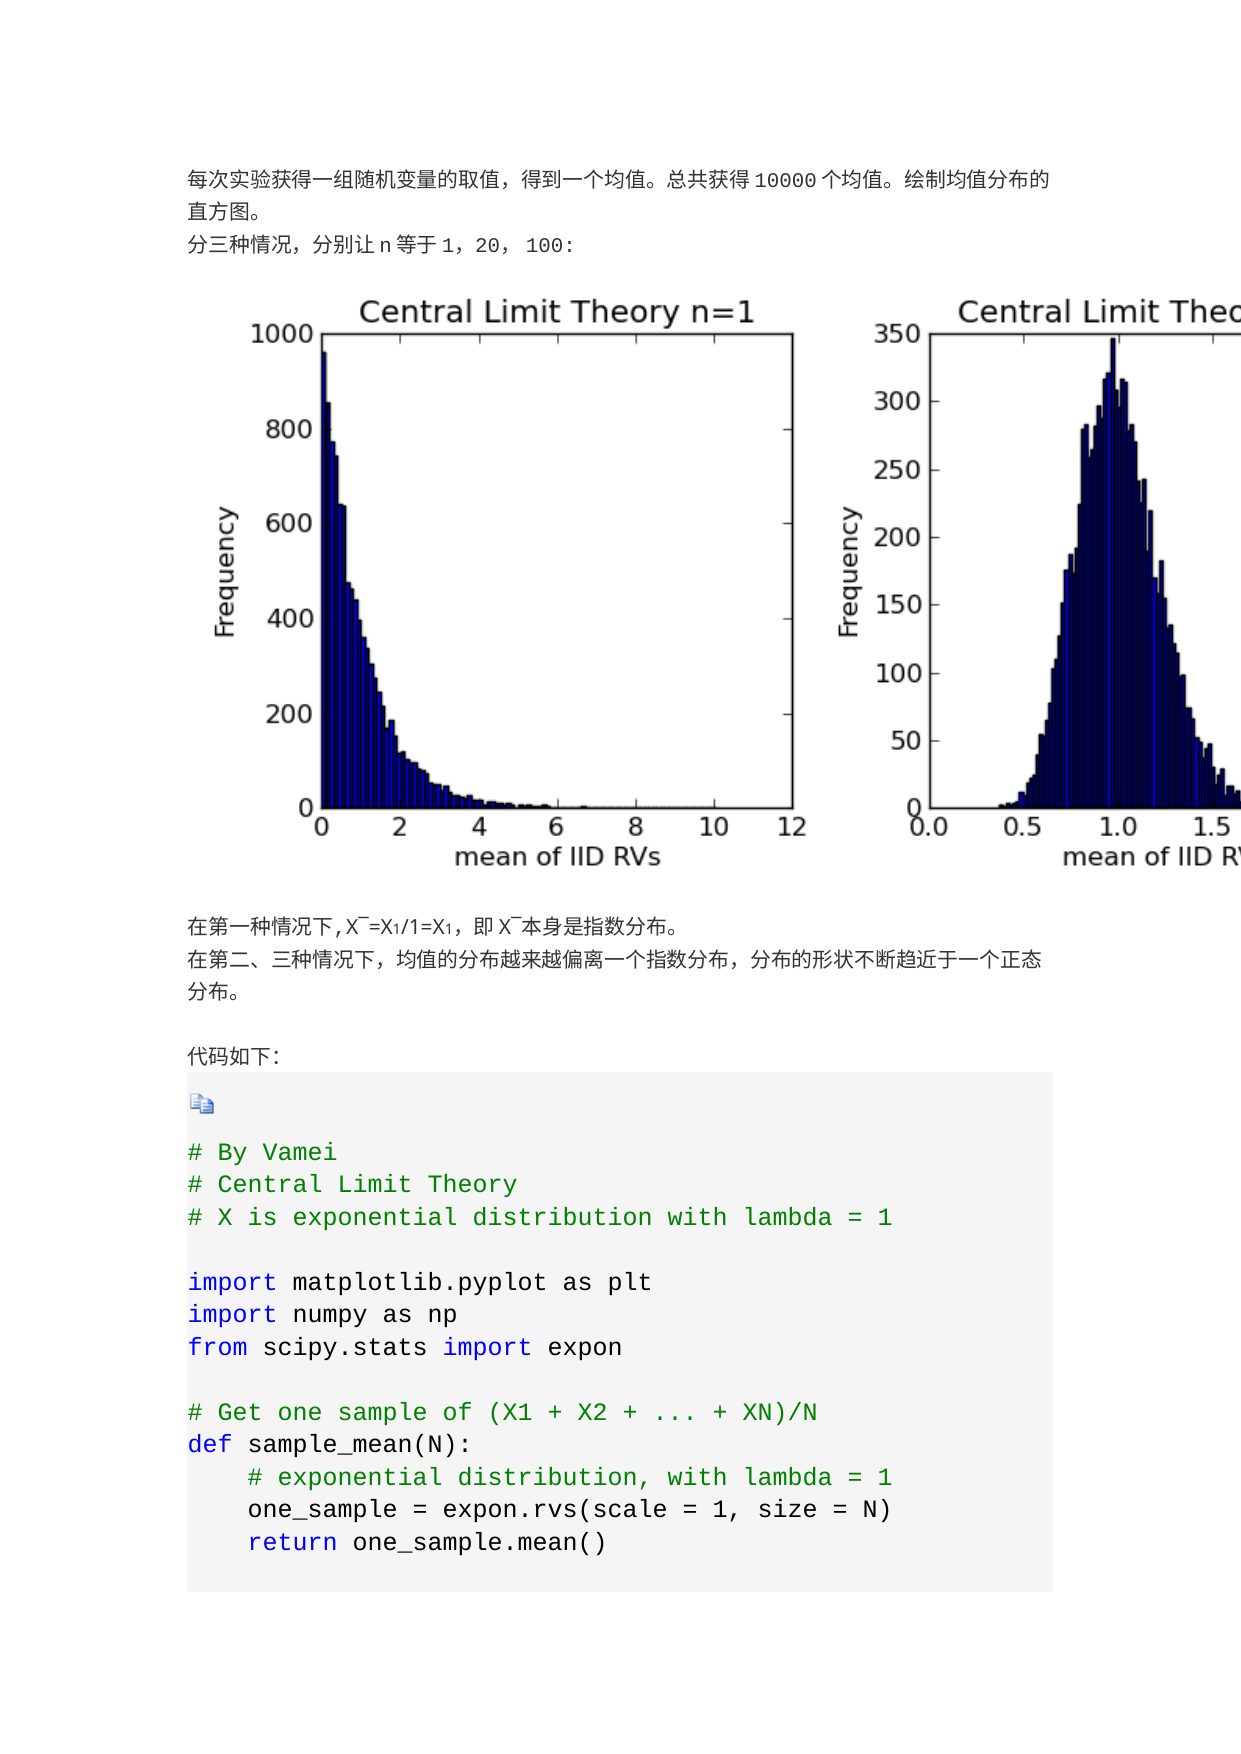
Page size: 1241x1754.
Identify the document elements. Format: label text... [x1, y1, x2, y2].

text import numpy as np [187, 1299, 1053, 1332]
picture [187, 272, 1241, 897]
text 代码如下： [187, 1039, 1053, 1072]
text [187, 162, 1053, 227]
text # X is exponential distribution with lambda = 1 [187, 1202, 1053, 1234]
text one_sample = expon.rvs(scale = 1, size = N) [187, 1494, 1053, 1527]
text def sample_mean(N): [187, 1429, 1053, 1462]
text # By Vamei [187, 1137, 1053, 1169]
text 在第二、三种情况下，均值的分布越来越偏离一个指数分布，分布的形状不断趋近于一个正态分布。 [187, 942, 1053, 1007]
text from scipy.stats import expon [187, 1332, 1053, 1364]
picture [187, 1087, 219, 1119]
text # exponential distribution, with lambda = 1 [187, 1462, 1053, 1494]
text 分三种情况，分别让n等于1，20， 100: [187, 227, 1053, 259]
text 在第一种情况下,X¯=X1/1=X1，即X¯本身是指数分布。 [187, 909, 1053, 942]
text # Central Limit Theory [187, 1169, 1053, 1202]
text return one_sample.mean() [187, 1527, 1053, 1559]
text import matplotlib.pyplot as plt [187, 1267, 1053, 1299]
text # Get one sample of (X1 + X2 + ... + XN)/N [187, 1397, 1053, 1429]
